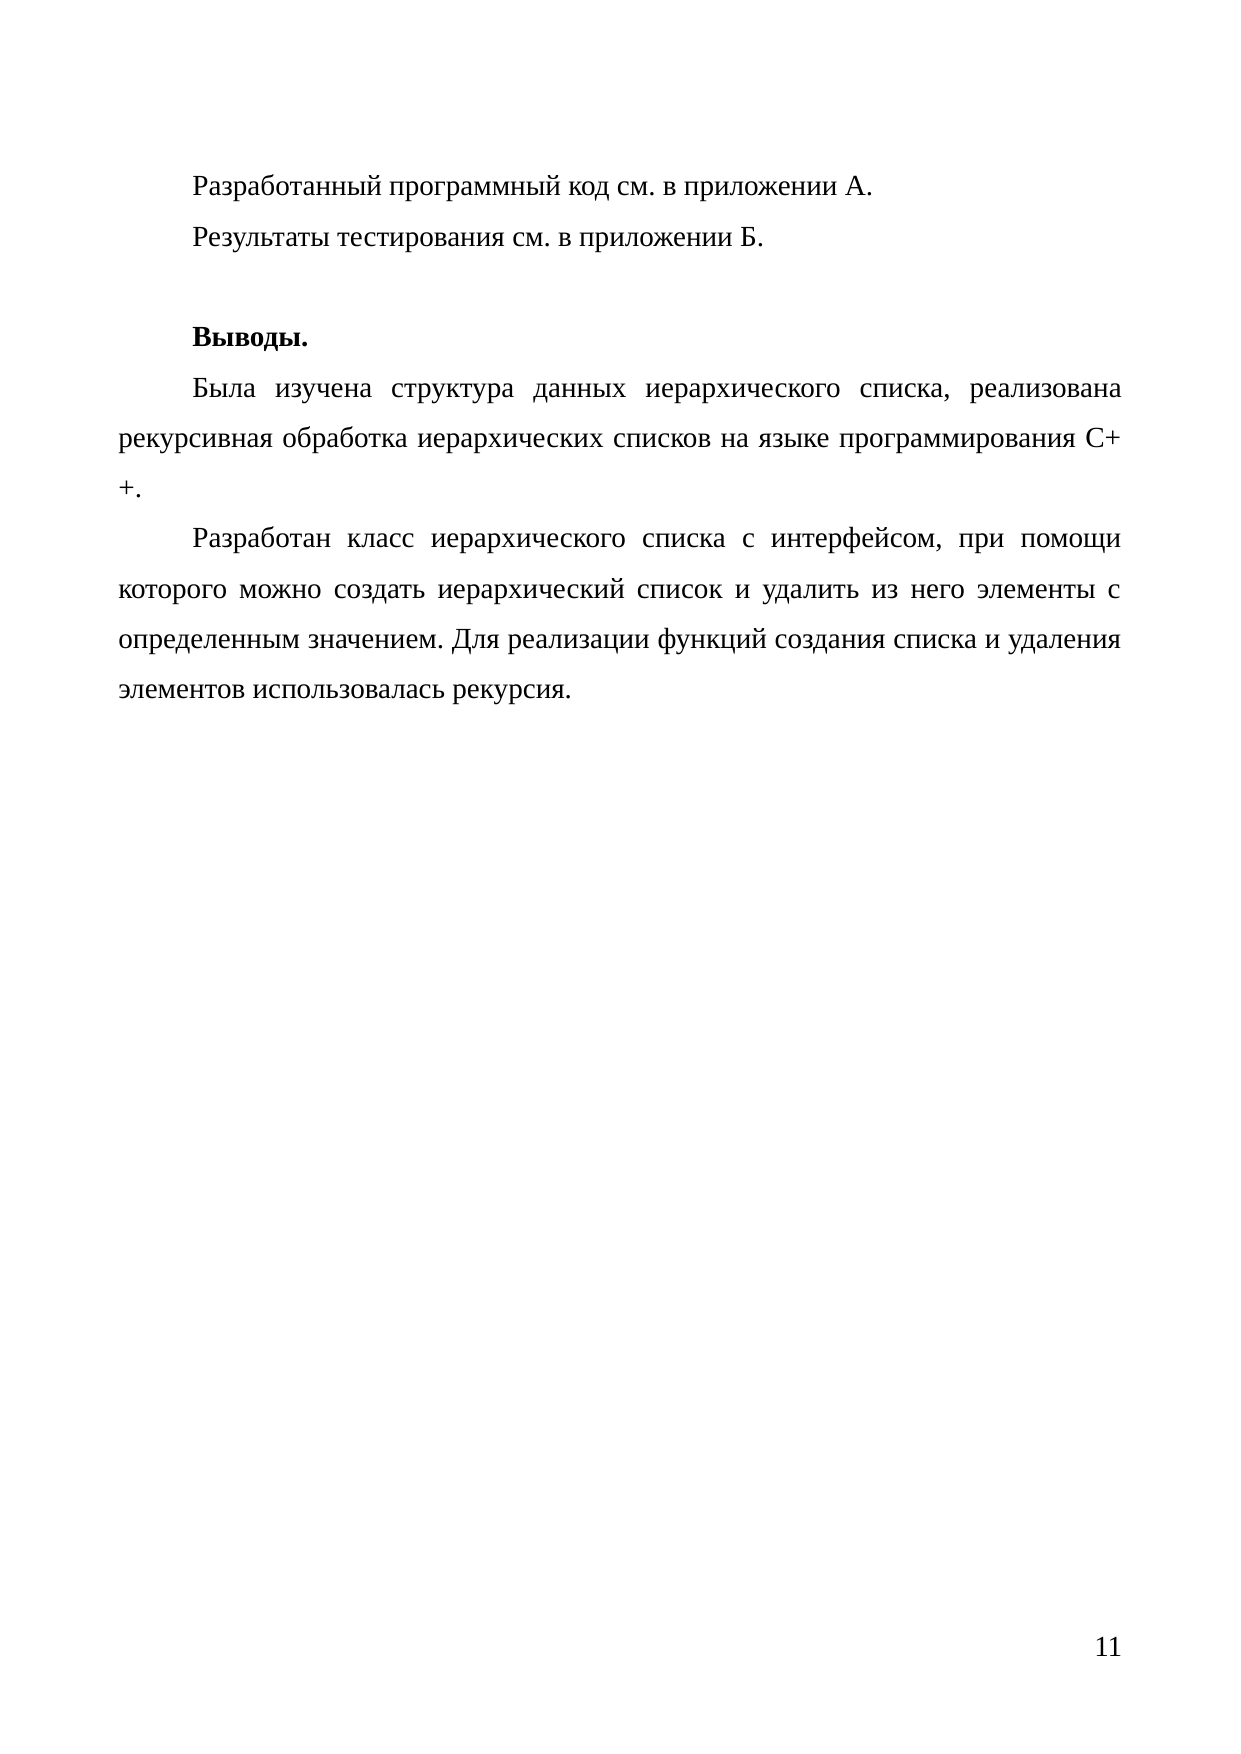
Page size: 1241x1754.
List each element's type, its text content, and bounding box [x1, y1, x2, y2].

text Результаты тестирования см. в приложении Б. [118, 219, 1122, 252]
text Разработан класс иерархического списка с интерфейсом, при помощи которого можно создать иерархический список и удалить из него элементы с определенным значением. Для реализации функций создания списка и удаления элементов использовалась рекурсия. [118, 521, 1122, 705]
text Была изучена структура данных иерархического списка, реализована рекурсивная обработка иерархических списков на языке программирования C++. [118, 370, 1122, 504]
text Разработанный программный код см. в приложении А. [118, 168, 1122, 202]
subtitle Выводы. [118, 319, 1122, 353]
